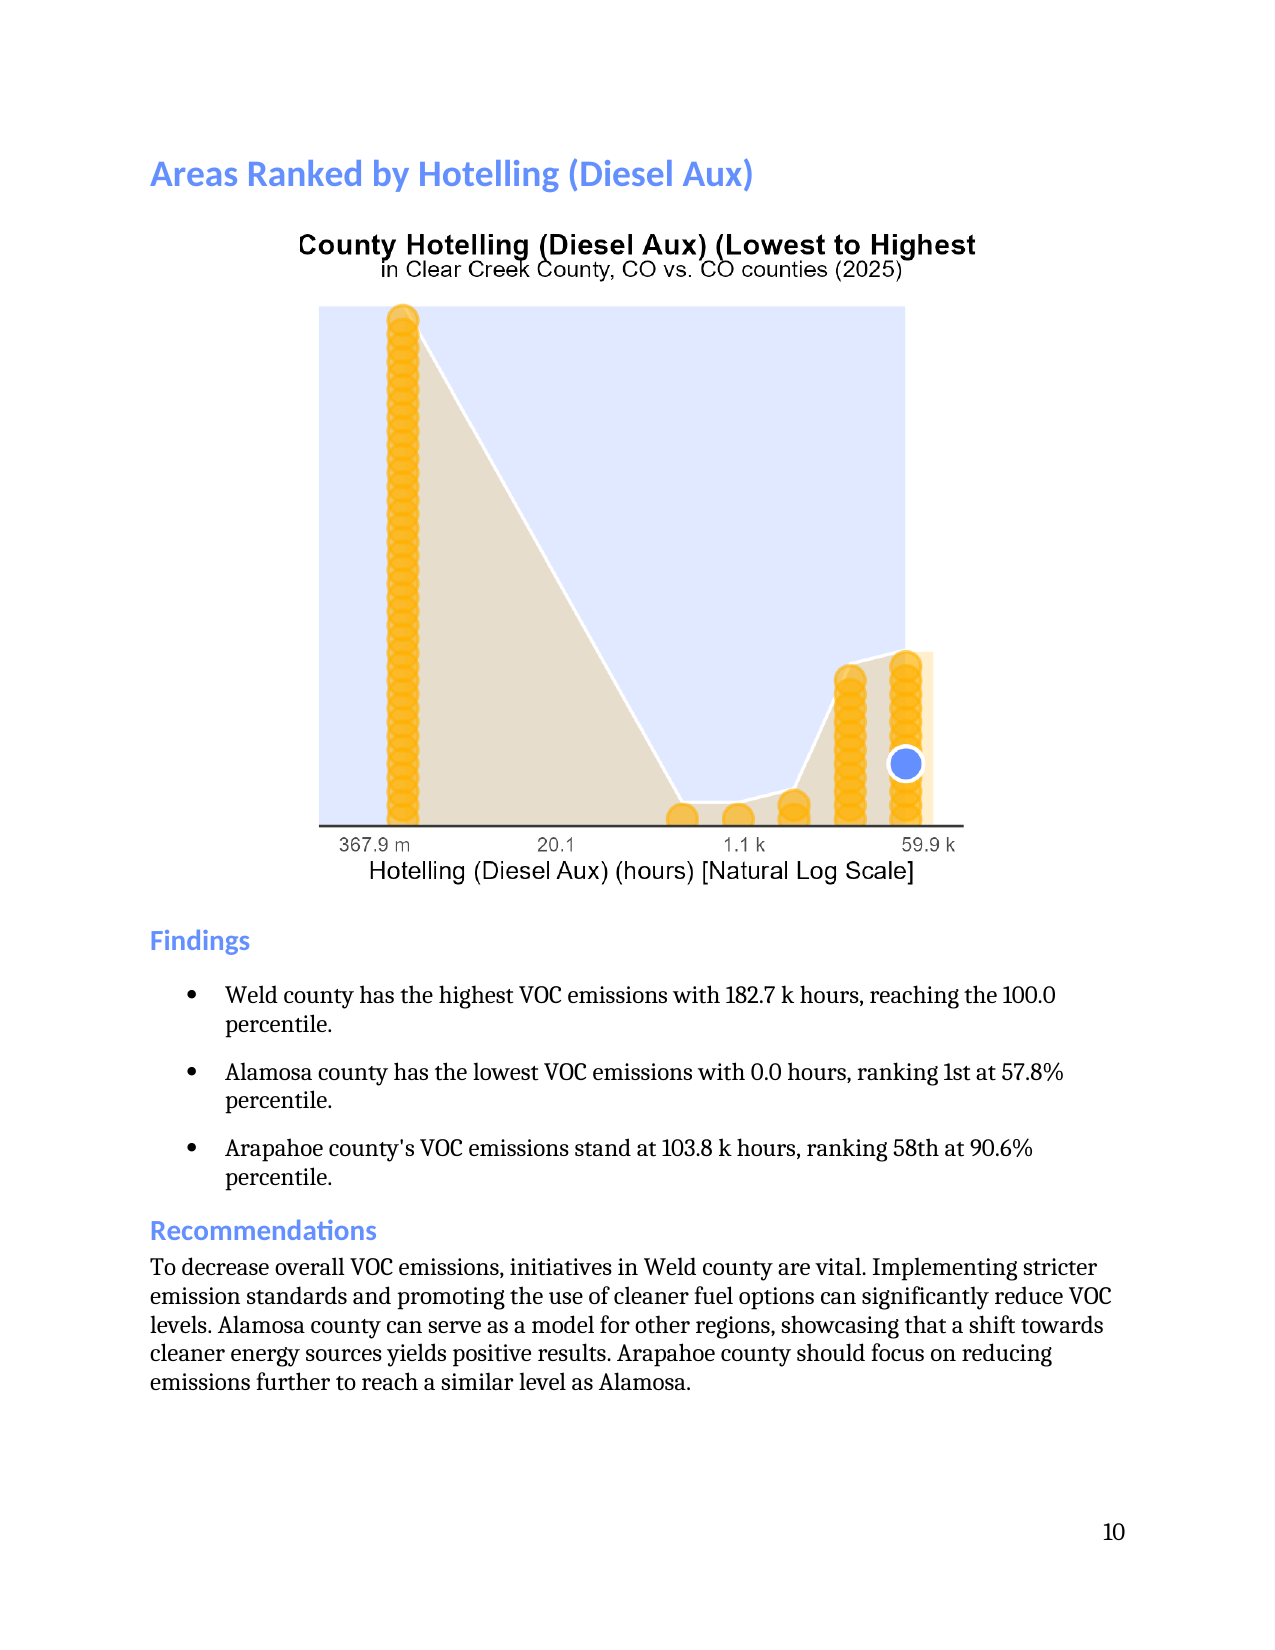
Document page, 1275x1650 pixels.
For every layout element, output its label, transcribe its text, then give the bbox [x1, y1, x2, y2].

text Alamosa county has the lowest VOC emissions with 0.0 hours, ranking 1st at 57.8% percentile. [187, 1057, 1125, 1115]
subtitle Findings [150, 922, 1125, 957]
text Arapahoe county's VOC emissions stand at 103.8 k hours, ranking 58th at 90.6% percentile. [187, 1134, 1125, 1191]
subtitle Areas Ranked by Hotelling (Diesel Aux) [150, 150, 1125, 196]
subtitle Recommendations [150, 1212, 1125, 1248]
text Weld county has the highest VOC emissions with 182.7 k hours, reaching the 100.0 percentile. [187, 981, 1125, 1039]
picture [300, 221, 976, 897]
text To decrease overall VOC emissions, initiatives in Weld county are vital. Implementing stricter emission standards and promoting the use of cleaner fuel options can significantly reduce VOC levels. Alamosa county can serve as a model for other regions, showcasing that a shift towards cleaner energy sources yields positive results. Arapahoe county should focus on reducing emissions further to reach a similar level as Alamosa. [150, 1253, 1125, 1397]
